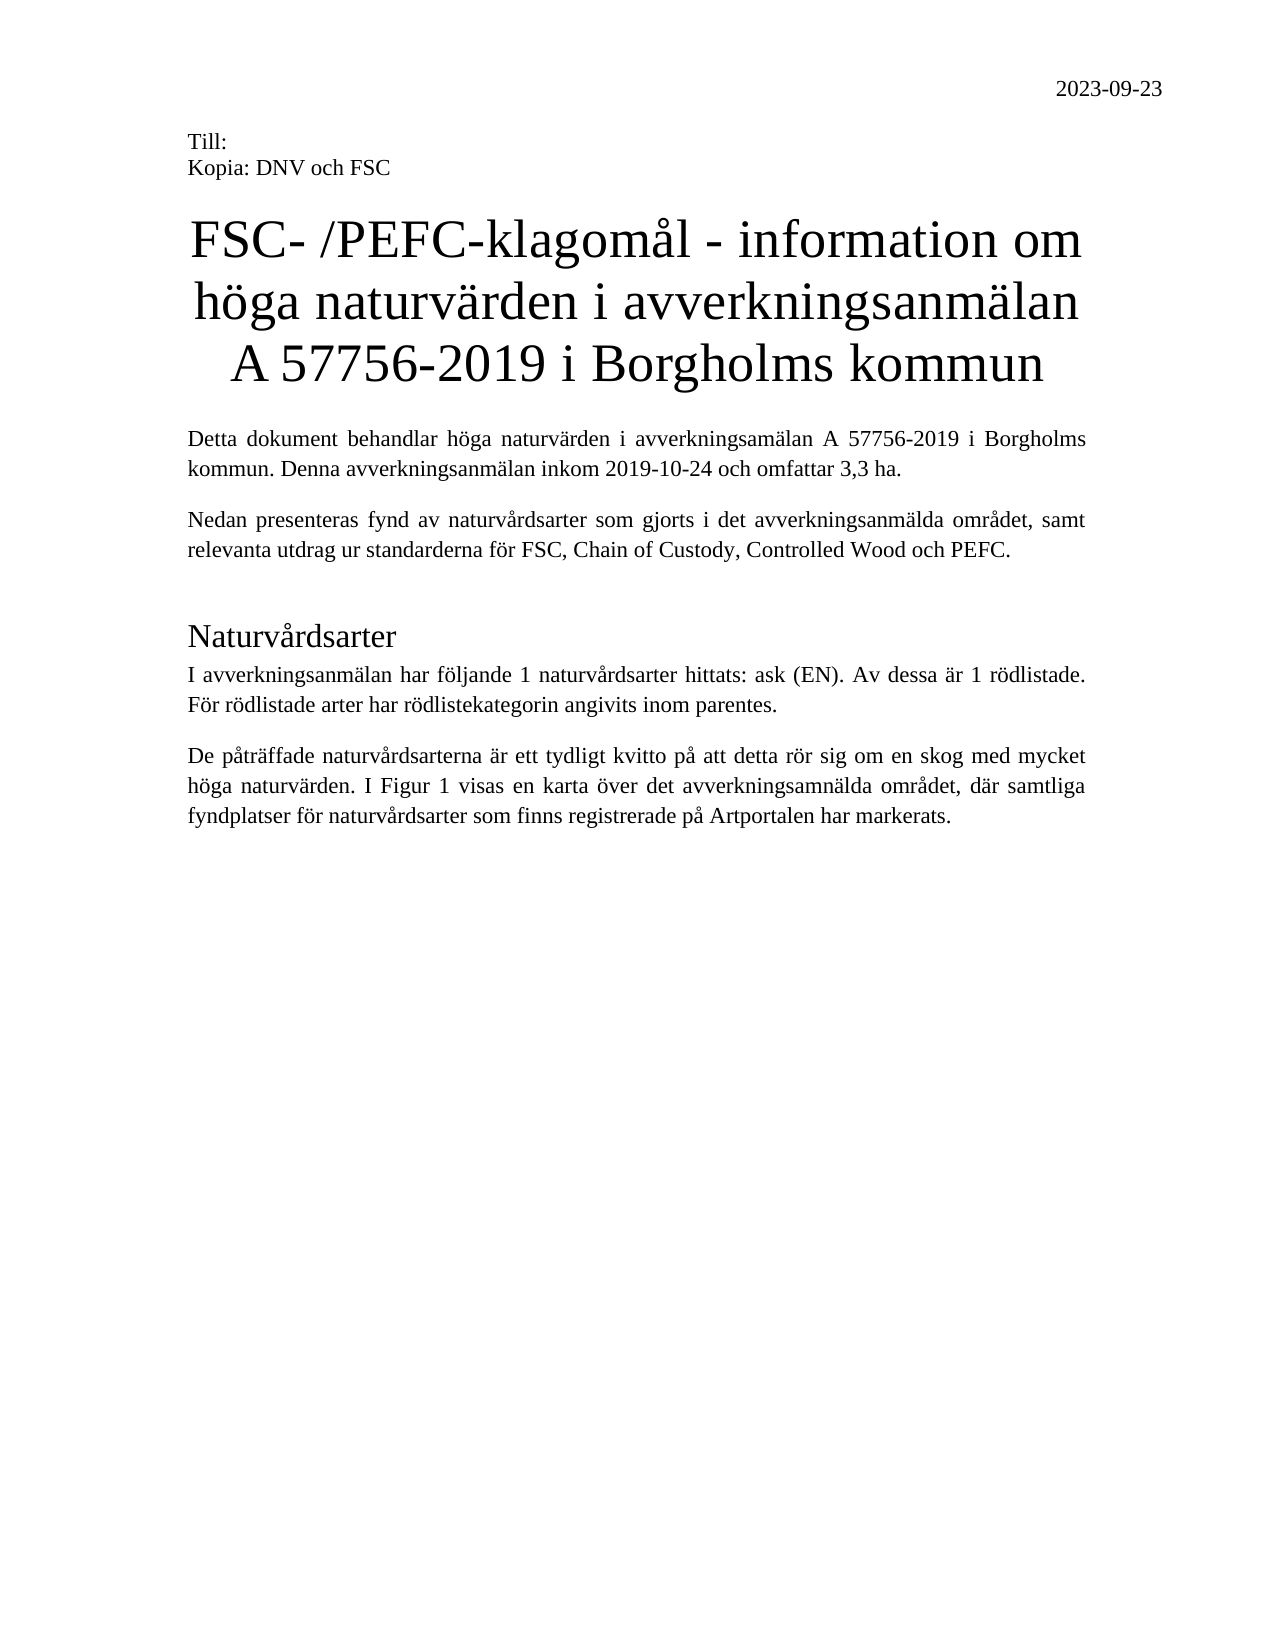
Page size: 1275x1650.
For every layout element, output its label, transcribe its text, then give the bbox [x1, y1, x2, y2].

text I avverkningsanmälan har följande 1 naturvårdsarter hittats: ask (EN). Av dessa är 1 rödlistade. För rödlistade arter har rödlistekategorin angivits inom parentes. [187, 661, 1087, 717]
text Nedan presenteras fynd av naturvårdsarter som gjorts i det avverkningsanmälda området, samt relevanta utdrag ur standarderna för FSC, Chain of Custody, Controlled Wood och PEFC. [187, 506, 1087, 563]
text De påträffade naturvårdsarterna är ett tydligt kvitto på att detta rör sig om en skog med mycket höga naturvärden. I Figur 1 visas en karta över det avverkningsamnälda området, där samtliga fyndplatser för naturvårdsarter som finns registrerade på Artportalen har markerats. [187, 742, 1087, 829]
subtitle Naturvårdsarter [187, 617, 1087, 655]
title FSC- /PEFC-klagomål - information om höga naturvärden i avverkningsanmälan A 57756-2019 i Borgholms kommun [187, 207, 1087, 394]
text Detta dokument behandlar höga naturvärden i avverkningsamälan A 57756-2019 i Borgholms kommun. Denna avverkningsanmälan inkom 2019-10-24 och omfattar 3,3 ha. [187, 425, 1087, 481]
